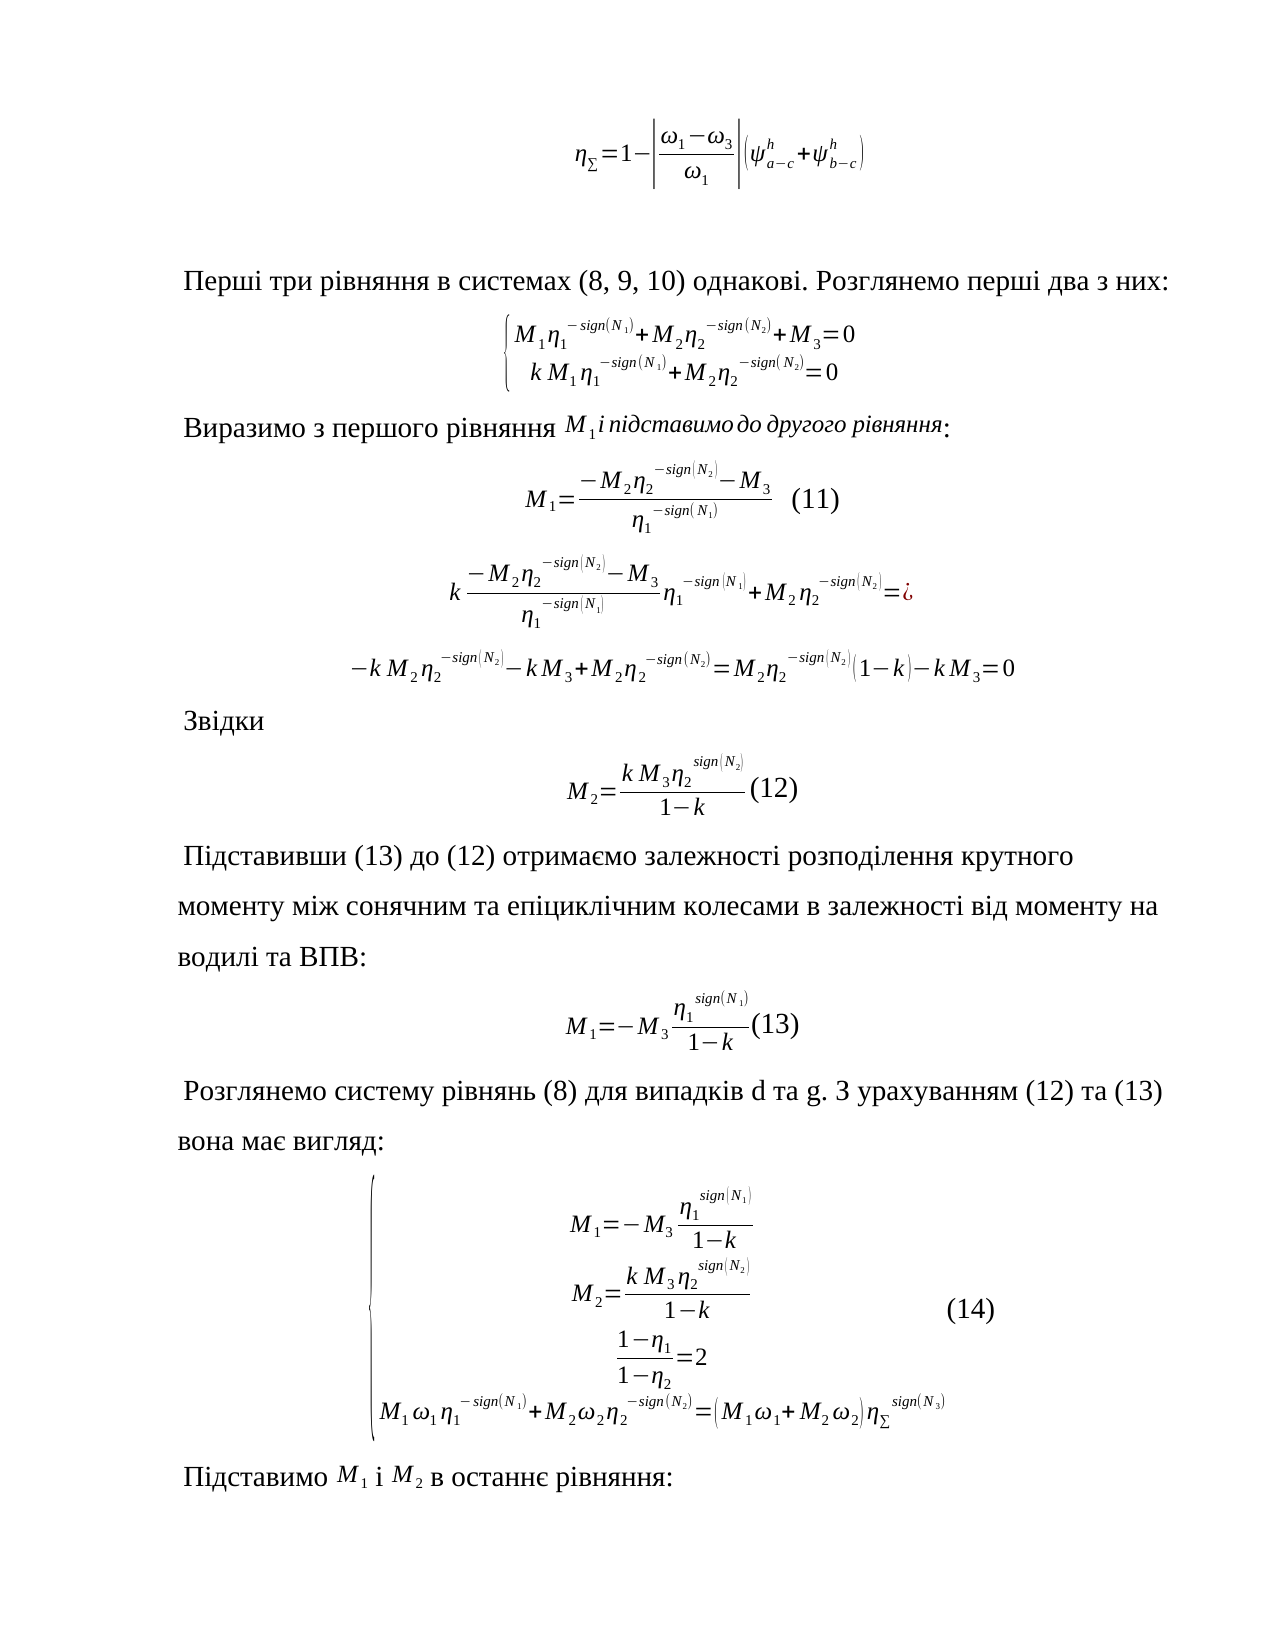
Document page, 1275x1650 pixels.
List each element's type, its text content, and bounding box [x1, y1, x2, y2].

text (13) [177, 989, 1186, 1056]
text Виразимо з першого рівняння : [177, 410, 1186, 443]
text Підставимо і в останнє рівняння: [177, 1459, 1186, 1493]
text Розглянемо систему рівнянь (8) для випадків d та g. З урахуванням (12) та (13) вона має вигляд: [177, 1073, 1186, 1157]
text (12) [177, 753, 1186, 821]
text Перші три рівняння в системах (8, 9, 10) однакові. Розглянемо перші два з них: [177, 263, 1186, 296]
text Підставивши (13) до (12) отримаємо залежності розподілення крутного моменту між сонячним та епіциклічним колесами в залежності від моменту на водилі та ВПВ: [177, 838, 1186, 972]
text (11) [177, 460, 1186, 537]
text Звідки [177, 703, 1186, 736]
text (14) [177, 1173, 1186, 1443]
